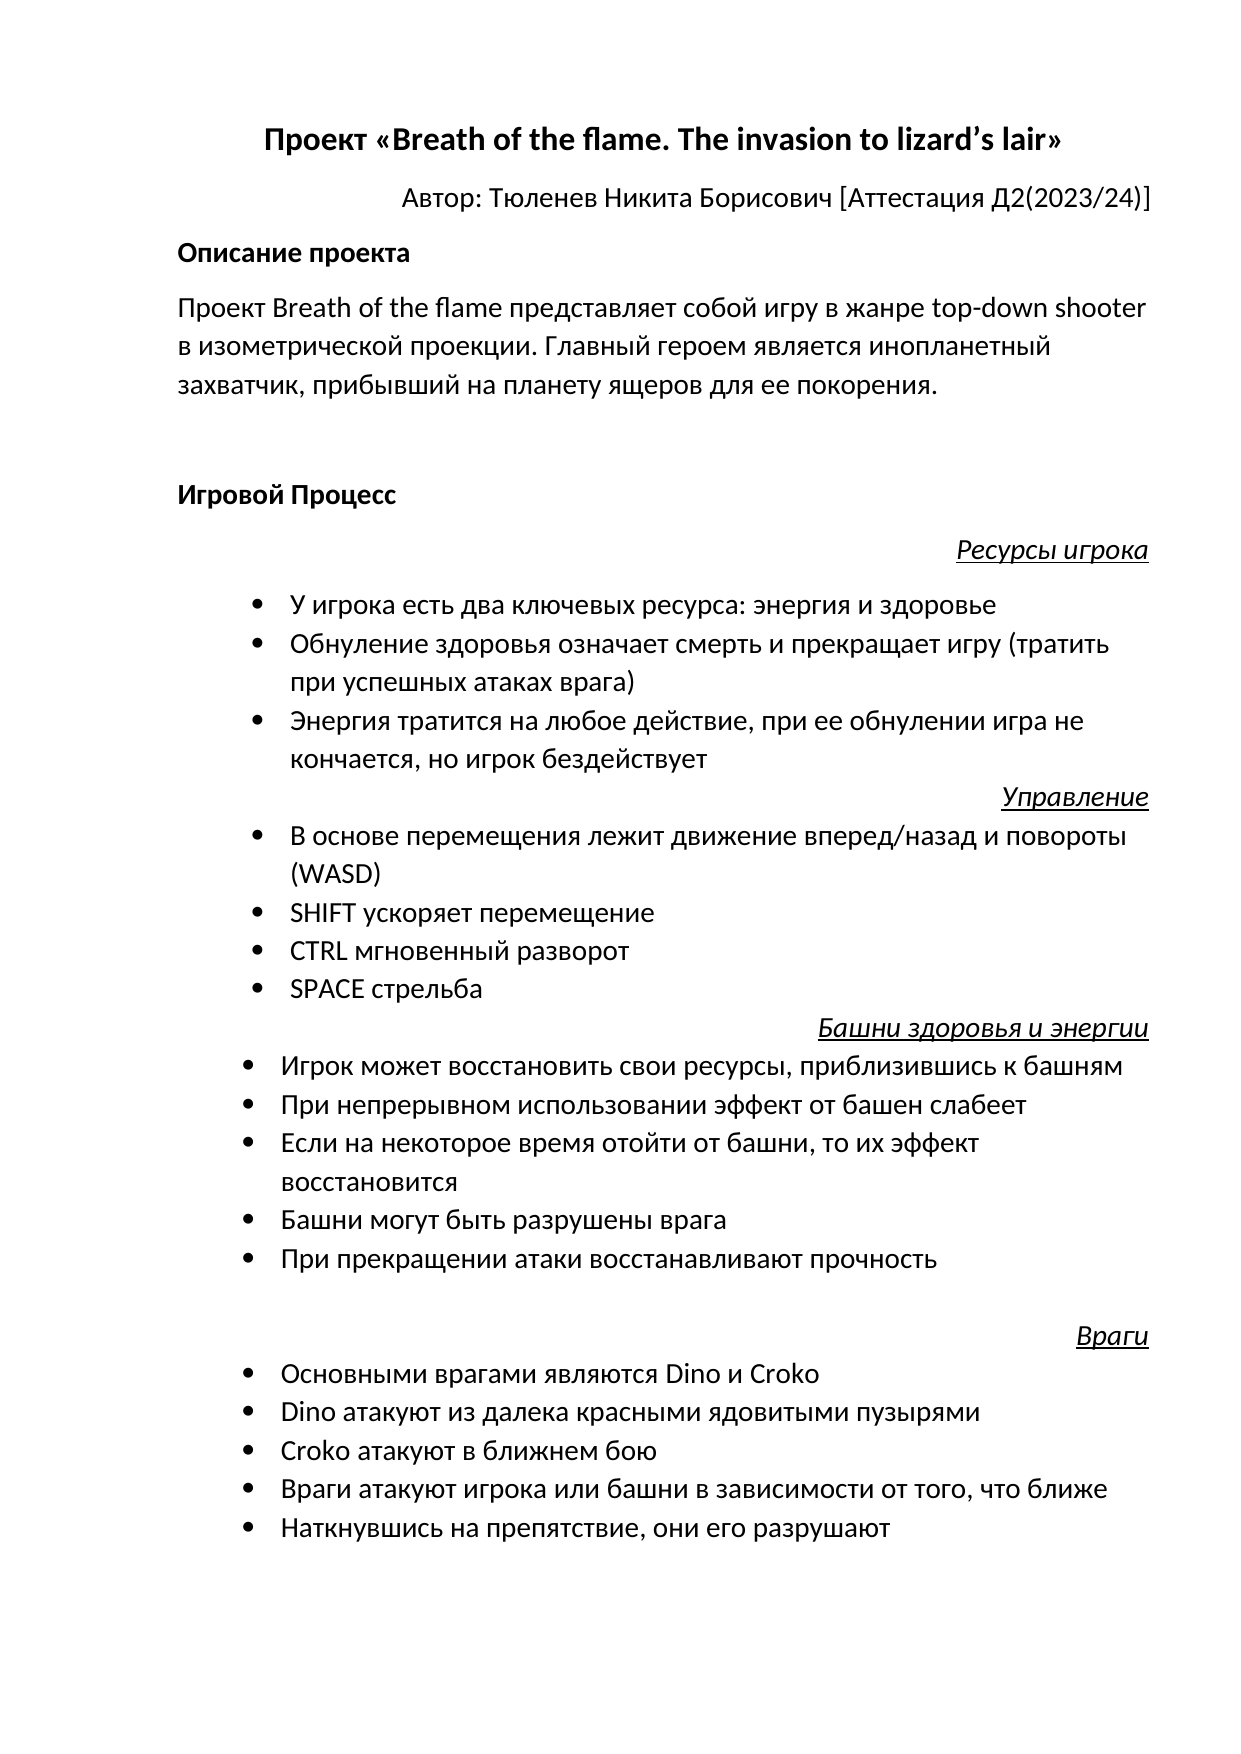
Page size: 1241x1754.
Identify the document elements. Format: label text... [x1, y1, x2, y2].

text Игровой Процесс [177, 476, 1152, 512]
list У игрока есть два ключевых ресурса: энергия и здоровье [252, 586, 1152, 622]
list Башни могут быть разрушены врага [243, 1201, 1152, 1237]
list В основе перемещения лежит движение вперед/назад и повороты (WASD) [252, 817, 1152, 891]
list Наткнувшись на препятствие, они его разрушают [243, 1509, 1152, 1544]
list Управление [252, 778, 1152, 814]
text Описание проекта [177, 234, 1152, 269]
list Dino атакуют из далека красными ядовитыми пузырями [243, 1393, 1152, 1429]
text Автор: Тюленев Никита Борисович [Аттестация Д2(2023/24)] [177, 179, 1152, 214]
list SHIFT ускоряет перемещение [252, 894, 1152, 929]
text Ресурсы игрока [177, 531, 1152, 567]
list При непрерывном использовании эффект от башен слабеет [243, 1086, 1152, 1122]
list Враги [281, 1317, 1152, 1352]
list Враги атакуют игрока или башни в зависимости от того, что ближе [243, 1470, 1152, 1506]
list Если на некоторое время отойти от башни, то их эффект восстановится [243, 1124, 1152, 1198]
list При прекращении атаки восстанавливают прочность [243, 1240, 1152, 1275]
list Обнуление здоровья означает смерть и прекращает игру (тратить при успешных атаках врага) [252, 625, 1152, 699]
text Проект «Breath of the flame. The invasion to lizard’s lair» [177, 118, 1152, 159]
list Игрок может восстановить свои ресурсы, приблизившись к башням [243, 1047, 1152, 1083]
text Проект Breath of the flame представляет собой игру в жанре top-down shooter в изометрической проекции. Главный героем является инопланетный захватчик, прибывший на планету ящеров для ее покорения. [177, 289, 1152, 401]
list CTRL мгновенный разворот [252, 932, 1152, 968]
list Энергия тратится на любое действие, при ее обнулении игра не кончается, но игрок бездействует [252, 702, 1152, 776]
list SPACE стрельба [252, 971, 1152, 1006]
list Основными врагами являются Dino и Croko [243, 1355, 1152, 1391]
list Башни здоровья и энергии [252, 1009, 1152, 1045]
list Croko атакуют в ближнем бою [243, 1432, 1152, 1467]
